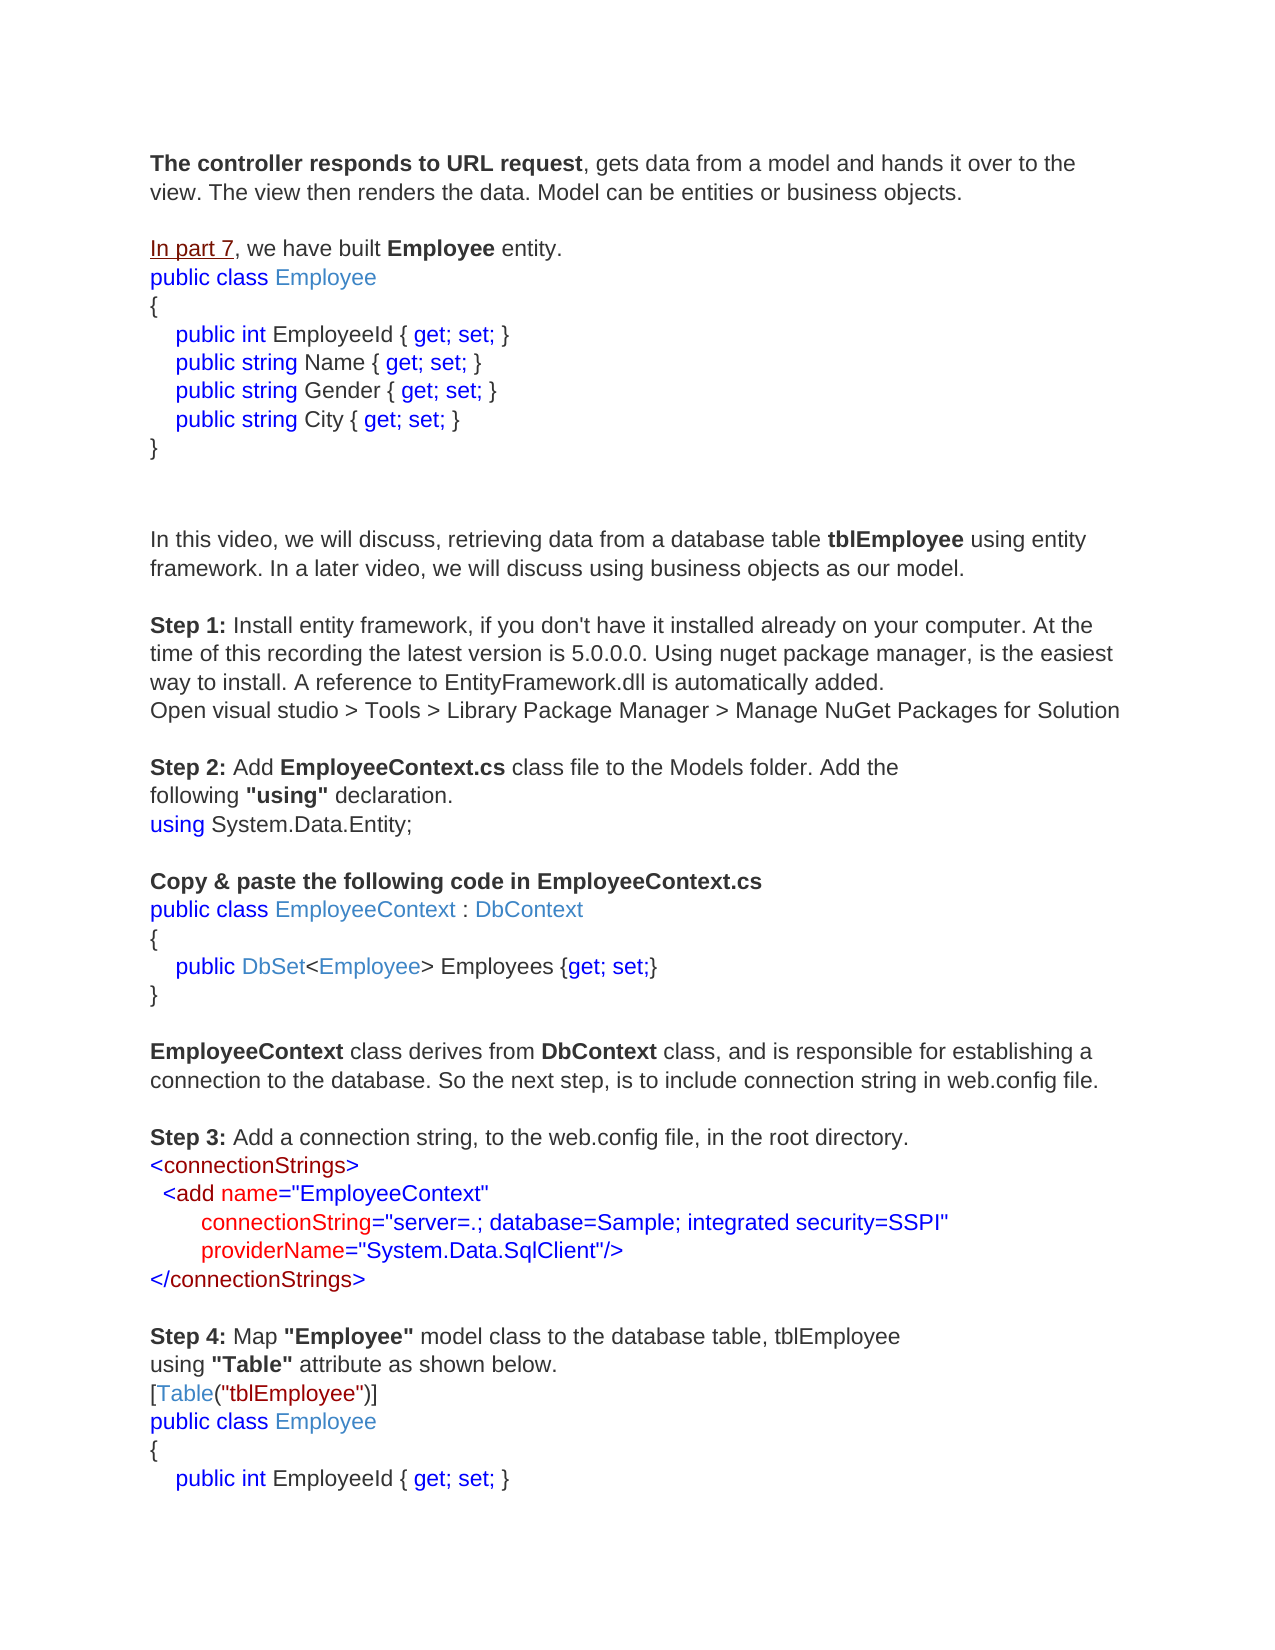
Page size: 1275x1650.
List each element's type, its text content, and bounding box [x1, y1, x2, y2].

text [150, 526, 1125, 1491]
text The controller responds to URL request, gets data from a model and hands it over to the view. The view then renders the data. Model can be entities or business objects. In part 7, we have built Employee entity. public class Employee { public int EmployeeId { get; set; } public string Name { get; set; } public string Gender { get; set; } public string City { get; set; } } [150, 150, 1125, 461]
